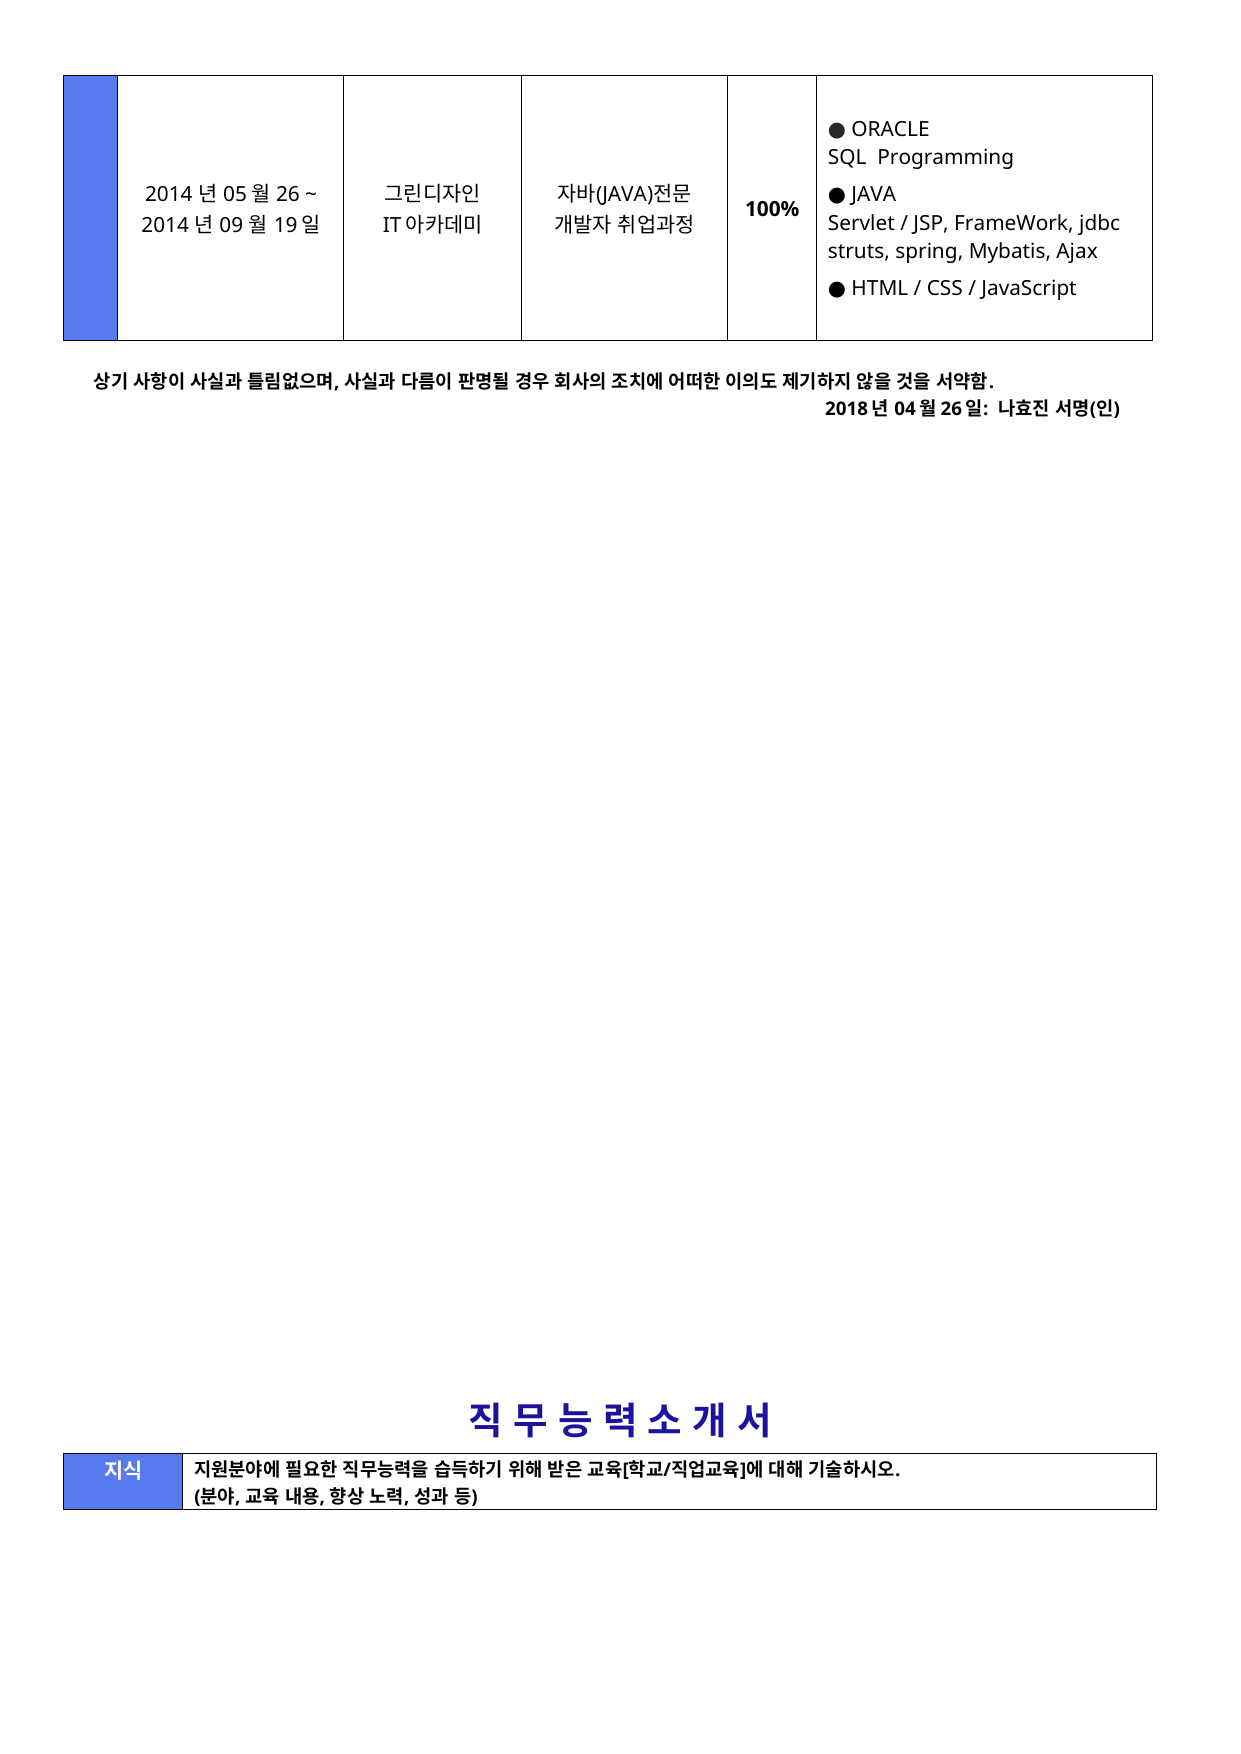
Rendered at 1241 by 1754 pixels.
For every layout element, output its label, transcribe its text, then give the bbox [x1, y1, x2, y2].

table_cell 2014 년 05월 26 ~ 2014 년 09 월 19일 [118, 76, 343, 340]
table_cell 그린디자인 IT아카데미 [344, 76, 521, 340]
table_header 지원분야에 필요한 직무능력을 습득하기 위해 받은 교육[학교/직업교육]에 대해 기술하시오. (분야, 교육 내용, 향상 노력, 성과 등) [183, 1454, 1156, 1509]
table_cell ● ORACLE SQL Programming ● JAVA Servlet / JSP, FrameWork, jdbc struts, spring, Mybatis, Ajax ● HTML / CSS / JavaScript [817, 76, 1152, 340]
text 직 무 능 력 소 개 서 [75, 1391, 1165, 1445]
table_cell 자바(JAVA)전문 개발자 취업과정 [522, 76, 727, 340]
text 상기 사항이 사실과 틀림없으며, 사실과 다름이 판명될 경우 회사의 조치에 어떠한 이의도 제기하지 않을 것을 서약함. [75, 366, 1165, 393]
table_header 지식 (Knowle-dge) [64, 1454, 182, 1509]
text 2018년 04월26일: 나효진 서명(인) [75, 393, 1165, 421]
table_cell 100% [728, 76, 816, 340]
